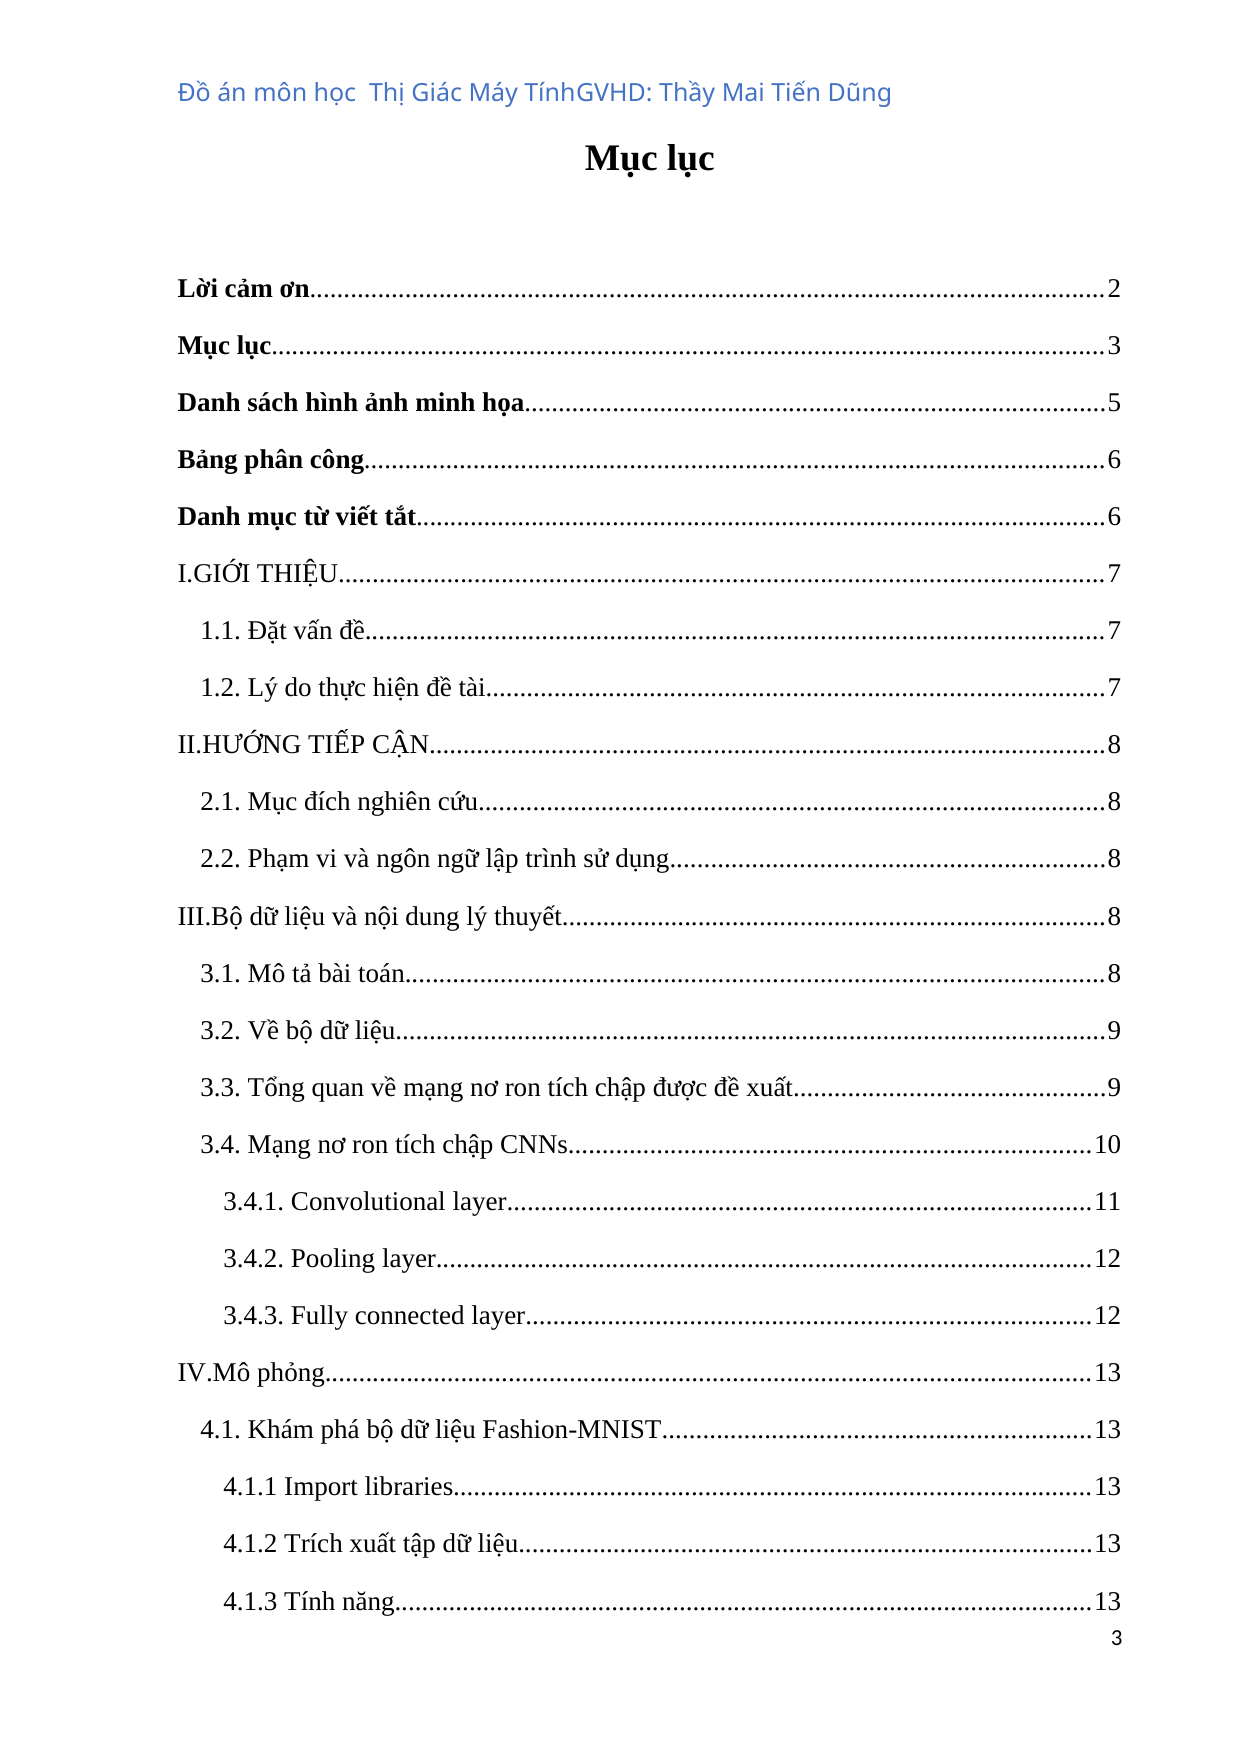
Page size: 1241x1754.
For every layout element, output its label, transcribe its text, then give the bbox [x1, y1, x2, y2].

text Mục lục [177, 135, 1122, 178]
